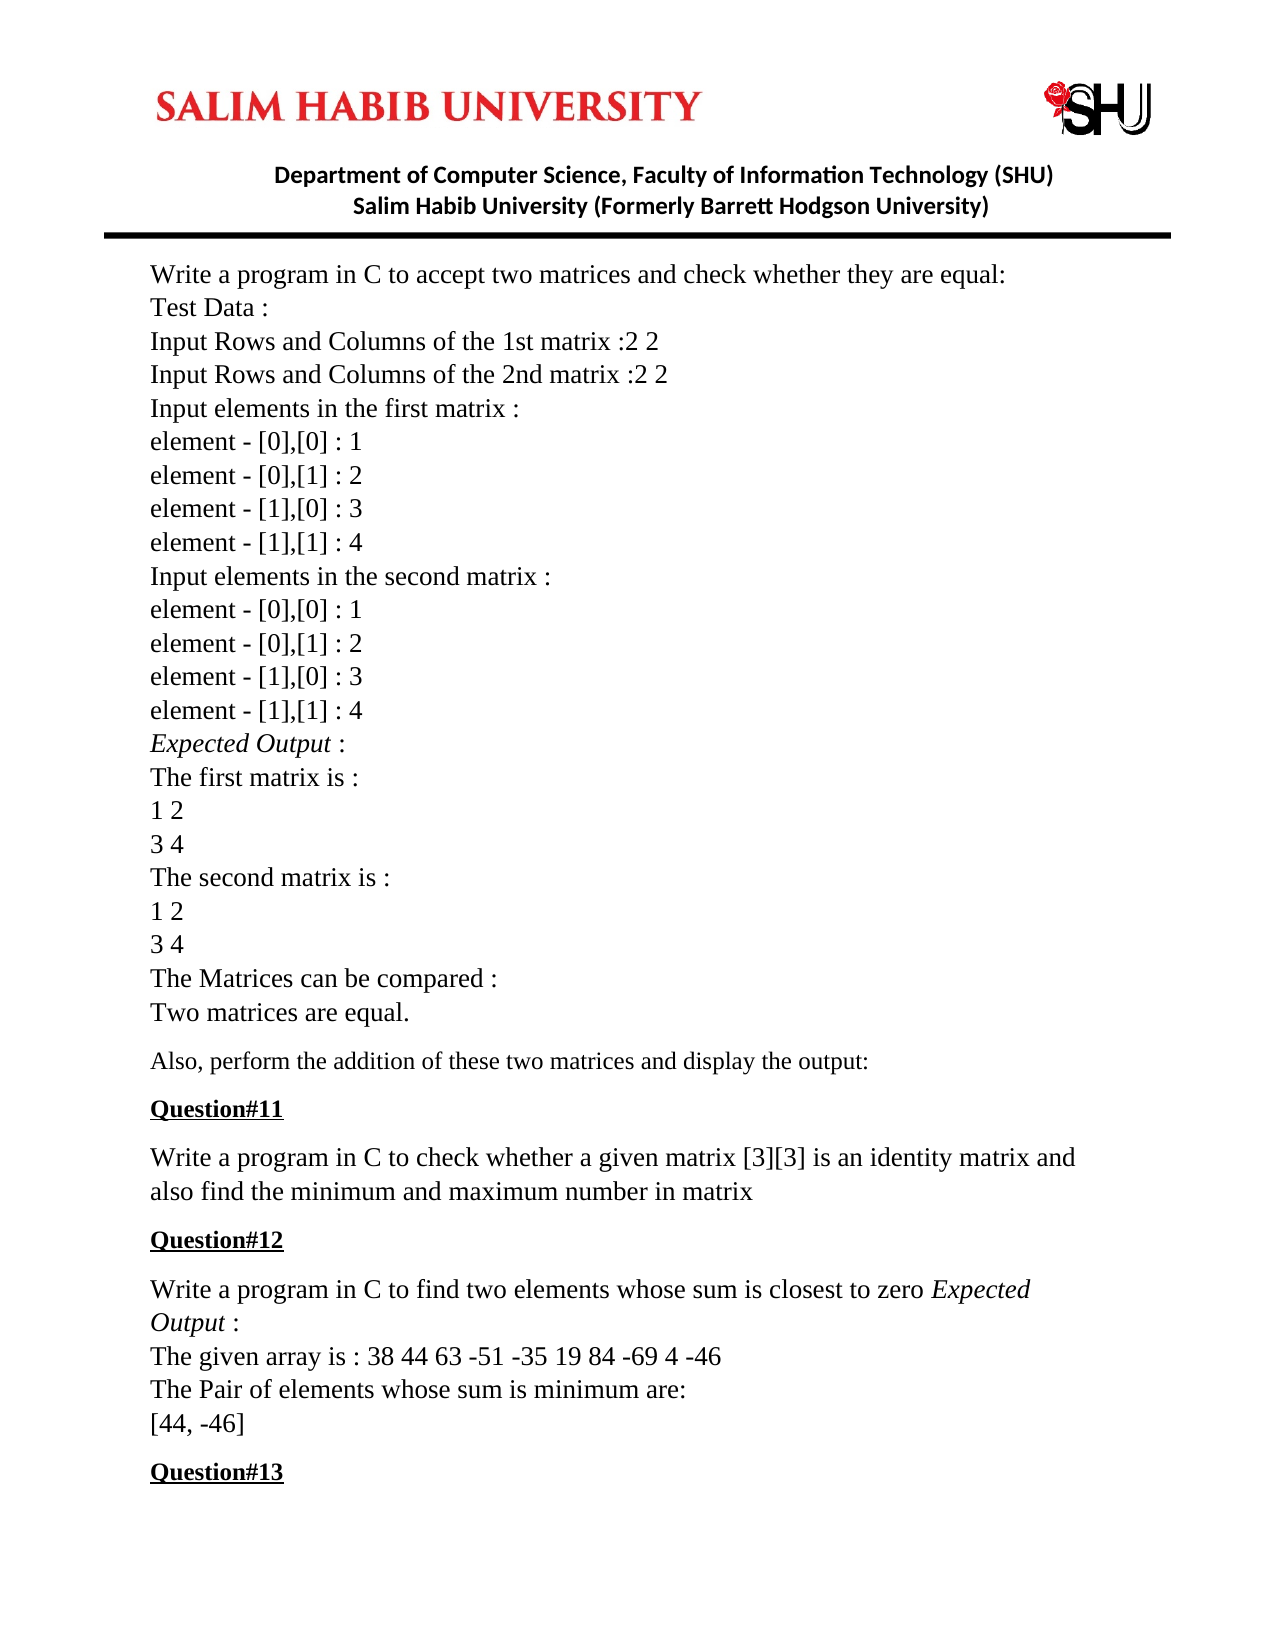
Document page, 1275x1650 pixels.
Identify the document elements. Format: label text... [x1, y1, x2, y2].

text Write a program in C to find two elements whose sum is closest to zero Expected Output : The given array is : 38 44 63 -51 -35 19 84 -69 4 -46 The Pair of elements whose sum is minimum are: [44, -46] [150, 1273, 1125, 1438]
text Question#12 [150, 1225, 1125, 1254]
text Write a program in C to check whether a given matrix [3][3] is an identity matrix and also find the minimum and maximum number in matrix [150, 1141, 1125, 1206]
text Write a program in C to accept two matrices and check whether they are equal: Test Data : Input Rows and Columns of the 1st matrix :2 2 Input Rows and Columns of the 2nd matrix :2 2 Input elements in the first matrix : element - [0],[0] : 1 element - [0],[1] : 2 element - [1],[0] : 3 element - [1],[1] : 4 Input elements in the second matrix : element - [0],[0] : 1 element - [0],[1] : 2 element - [1],[0] : 3 element - [1],[1] : 4 Expected Output : The first matrix is : 1 2 3 4 The second matrix is : 1 2 3 4 The Matrices can be compared : Two matrices are equal. [150, 258, 1125, 1027]
text Question#13 [150, 1457, 1125, 1486]
text Also, perform the addition of these two matrices and display the output: [150, 1046, 1125, 1075]
text Question#11 [150, 1094, 1125, 1122]
picture [150, 75, 709, 128]
picture [1039, 78, 1155, 138]
